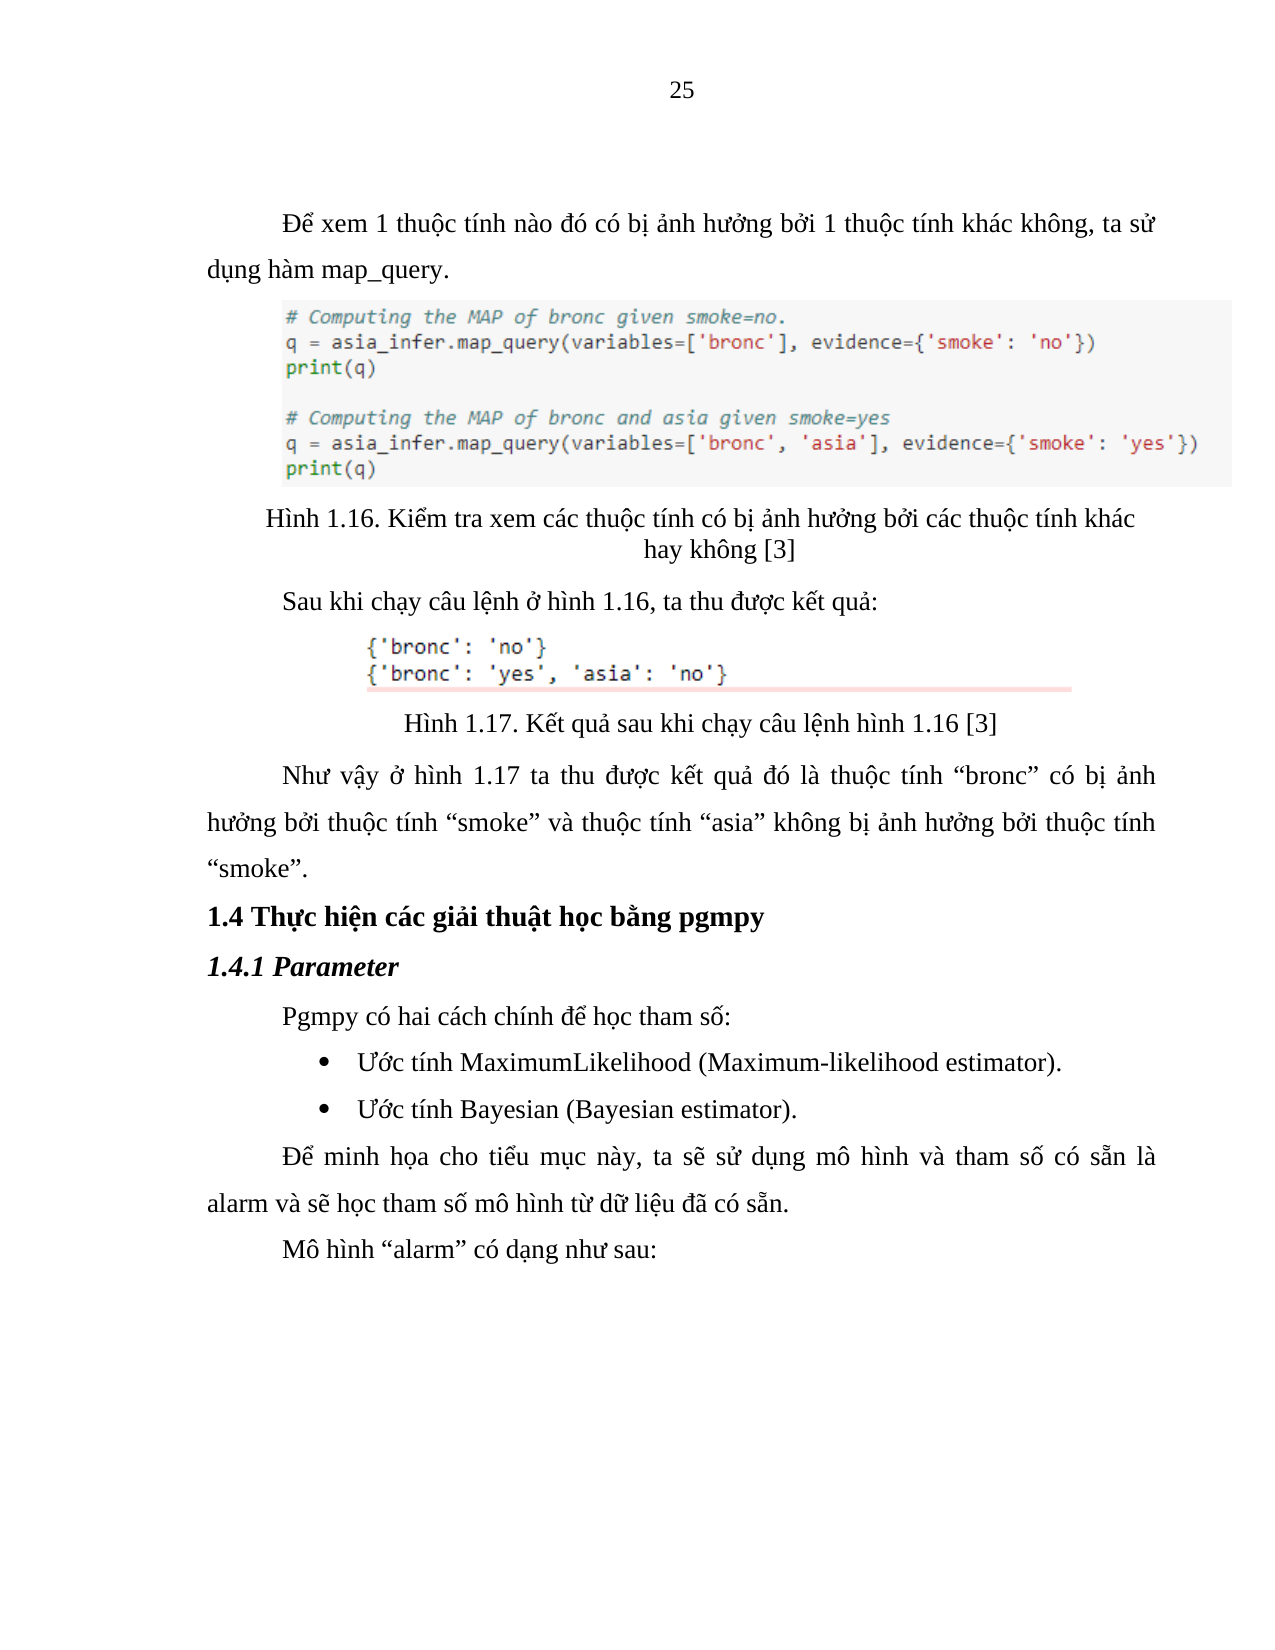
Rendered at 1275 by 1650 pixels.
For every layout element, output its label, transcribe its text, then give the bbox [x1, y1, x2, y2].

text Để xem 1 thuộc tính nào đó có bị ảnh hưởng bởi 1 thuộc tính khác không, ta sử dụng hàm map_query. [207, 207, 1157, 284]
list Kết quả sau khi chạy câu lệnh hình 1.16 [3] [244, 707, 1157, 738]
text Pgmpy có hai cách chính để học tham số: [207, 1000, 1157, 1031]
list Ước tính MaximumLikelihood (Maximum-likelihood estimator). [319, 1046, 1157, 1078]
text Sau khi chạy câu lệnh ở hình 1.16, ta thu được kết quả: [207, 586, 1157, 617]
list Kiểm tra xem các thuộc tính có bị ảnh hưởng bởi các thuộc tính khác hay không [3] [244, 502, 1157, 565]
picture [281, 300, 1232, 487]
picture [367, 632, 1072, 692]
text 1.4.1 Parameter [207, 949, 1157, 983]
list Ước tính Bayesian (Bayesian estimator). [319, 1093, 1157, 1124]
text Như vậy ở hình 1.17 ta thu được kết quả đó là thuộc tính “bronc” có bị ảnh hưởng bởi thuộc tính “smoke” và thuộc tính “asia” không bị ảnh hưởng bởi thuộc tính “smoke”. [207, 759, 1157, 883]
text Để minh họa cho tiểu mục này, ta sẽ sử dụng mô hình và tham số có sẵn là alarm và sẽ học tham số mô hình từ dữ liệu đã có sẵn. [207, 1140, 1157, 1218]
text Mô hình “alarm” có dạng như sau: [207, 1233, 1157, 1264]
text 1.4 Thực hiện các giải thuật học bằng pgmpy [207, 899, 1157, 933]
